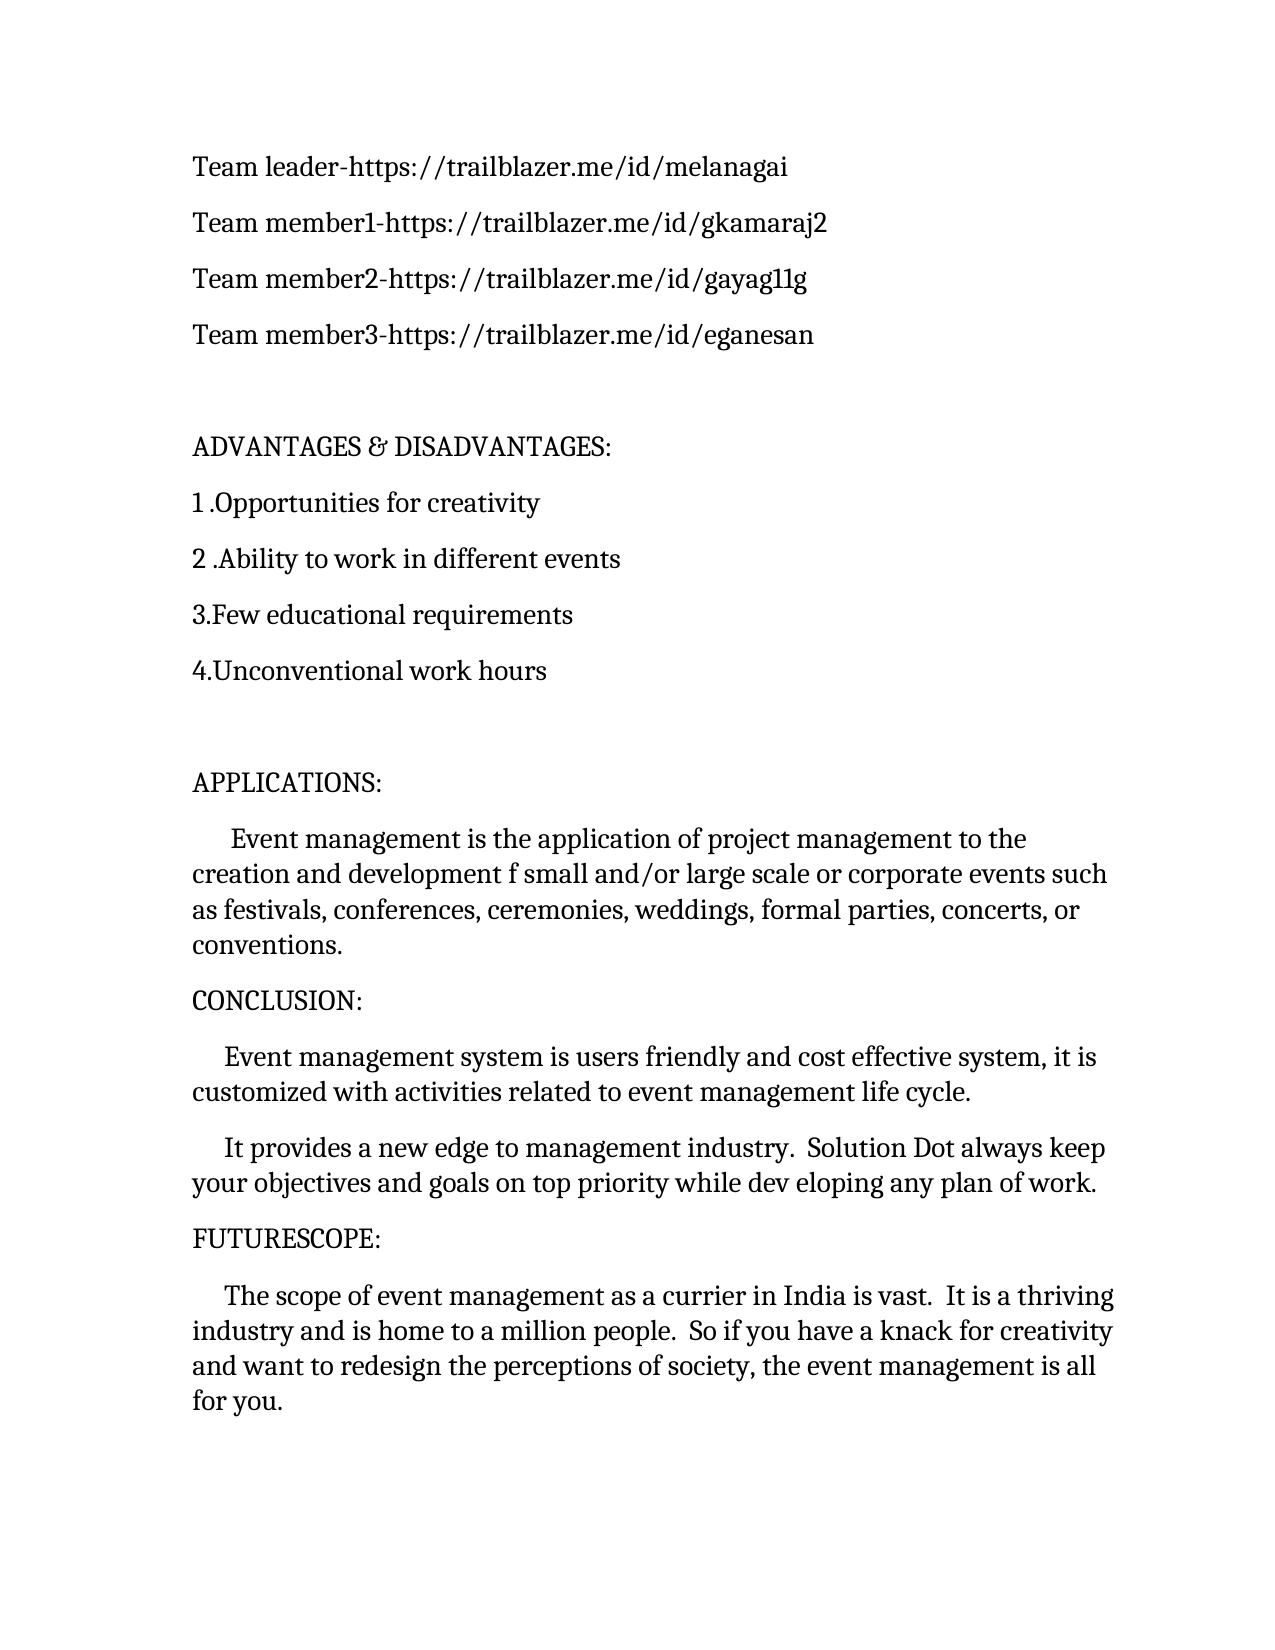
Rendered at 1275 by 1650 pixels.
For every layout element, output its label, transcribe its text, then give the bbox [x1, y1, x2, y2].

text Team member3-https://trailblazer.me/id/eganesan [192, 318, 1125, 352]
text 1 .Opportunities for creativity [192, 486, 1125, 520]
text FUTURESCOPE: [192, 1223, 1125, 1256]
text Event management is the application of project management to the creation and development f small and/or large scale or corporate events such as festivals, conferences, ceremonies, weddings, formal parties, concerts, or conventions. [192, 822, 1125, 962]
text The scope of event management as a currier in India is vast. It is a thriving industry and is home to a million people. So if you have a knack for creativity and want to redesign the perceptions of society, the event management is all for you. [192, 1279, 1125, 1418]
text It provides a new edge to management industry. Solution Dot always keep your objectives and goals on top priority while dev eloping any plan of work. [192, 1131, 1125, 1200]
text ADVANTAGES & DISADVANTAGES: [192, 430, 1125, 464]
text Team member1-https://trailblazer.me/id/gkamaraj2 [192, 206, 1125, 239]
text APPLICATIONS: [192, 766, 1125, 800]
text Team leader-https://trailblazer.me/id/melanagai [192, 150, 1125, 183]
text 4.Unconventional work hours [192, 654, 1125, 688]
text Event management system is users friendly and cost effective system, it is customized with activities related to event management life cycle. [192, 1040, 1125, 1109]
text 2 .Ability to work in different events [192, 542, 1125, 576]
text Team member2-https://trailblazer.me/id/gayag11g [192, 262, 1125, 296]
text 3.Few educational requirements [192, 598, 1125, 632]
text CONCLUSION: [192, 984, 1125, 1018]
